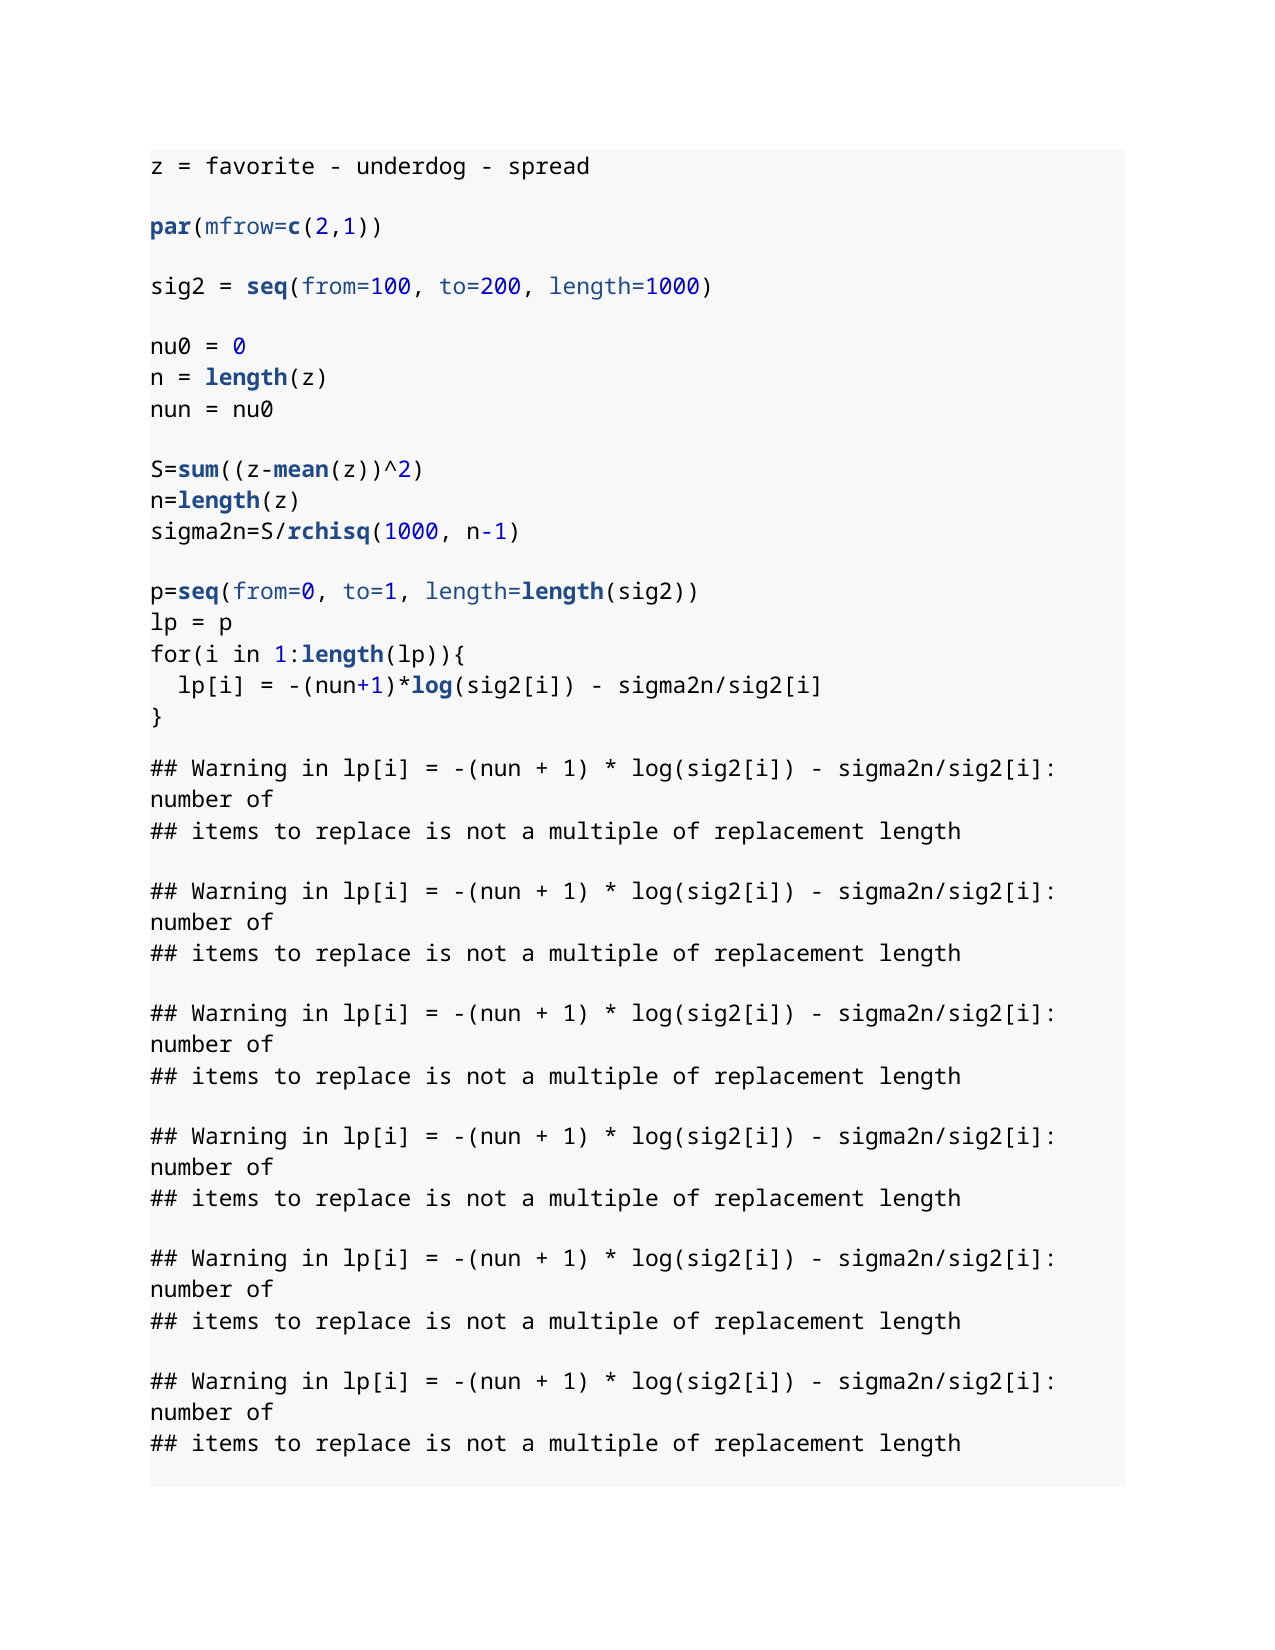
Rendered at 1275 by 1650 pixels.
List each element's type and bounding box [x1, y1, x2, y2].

text [150, 150, 1125, 731]
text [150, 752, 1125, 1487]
